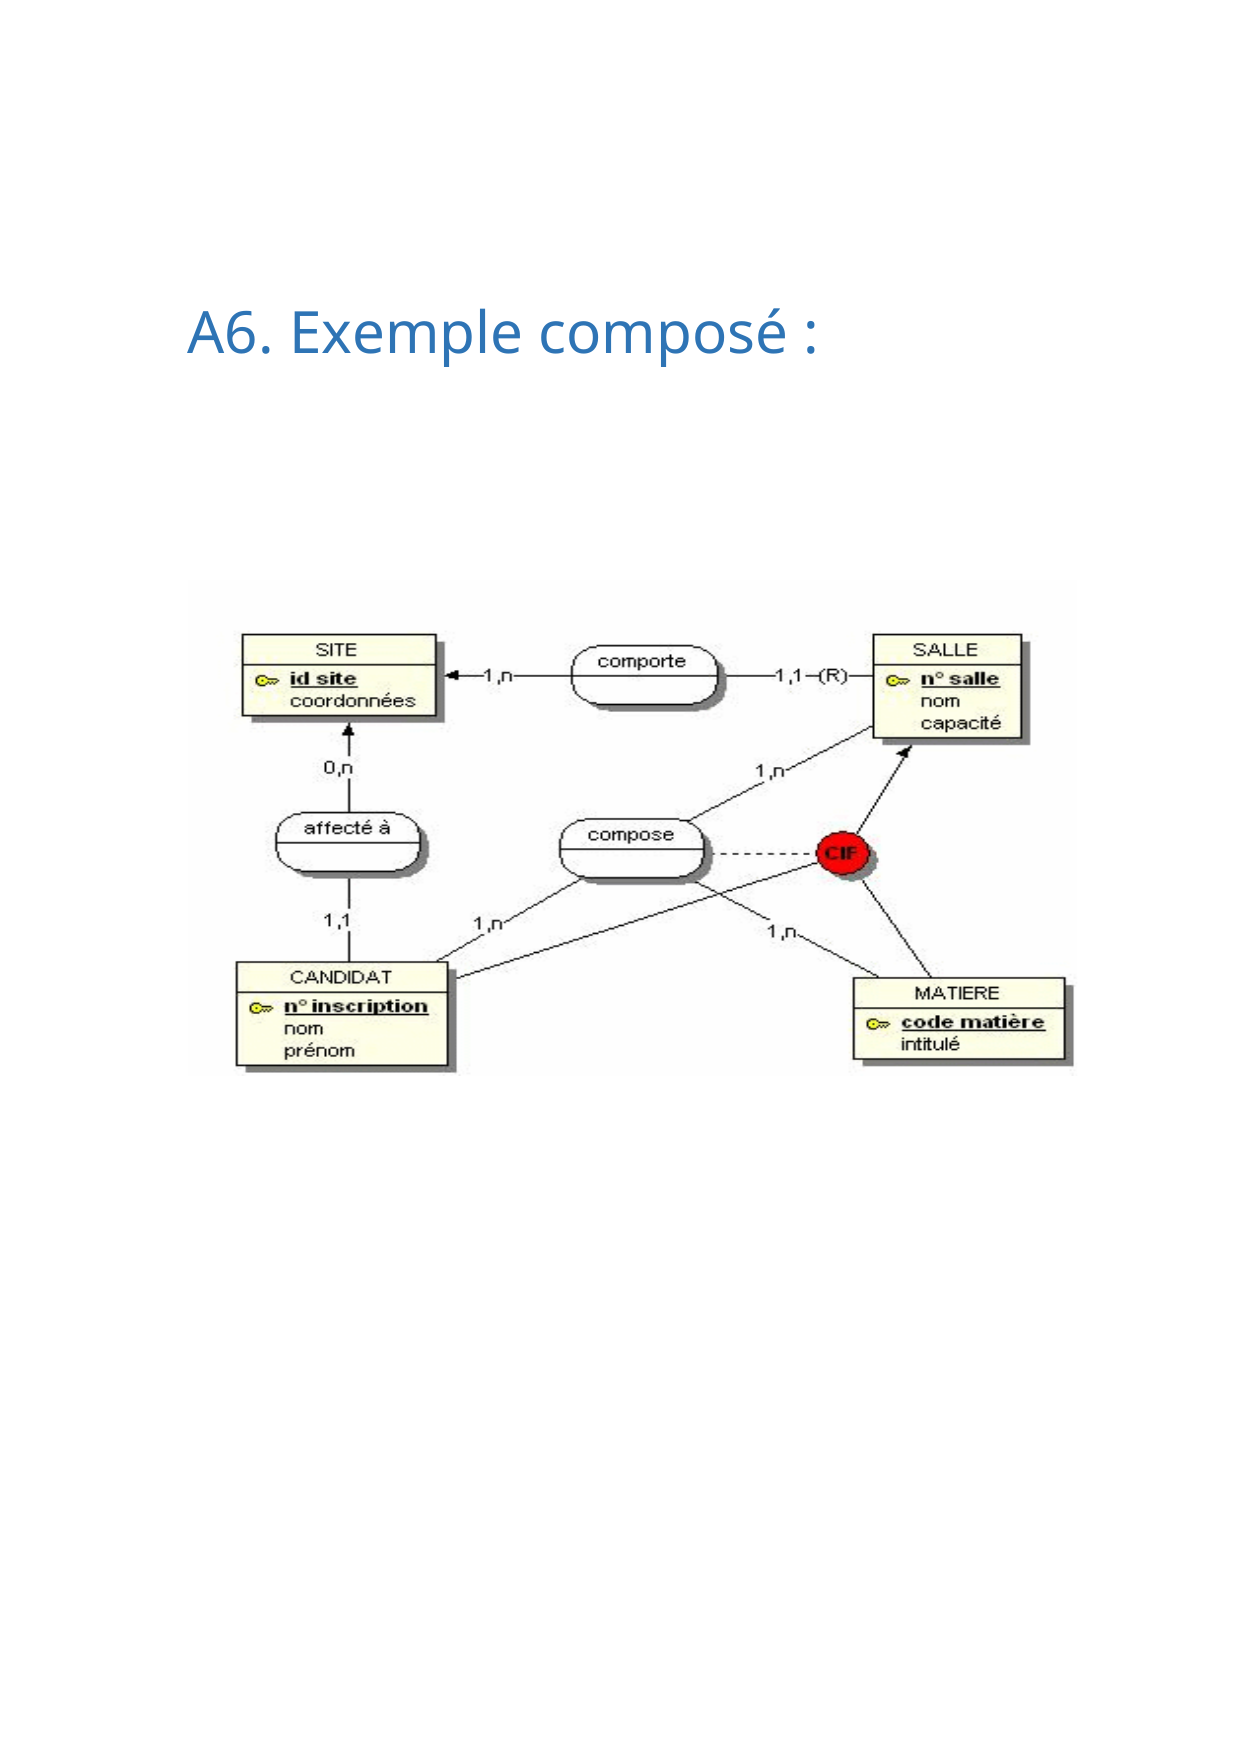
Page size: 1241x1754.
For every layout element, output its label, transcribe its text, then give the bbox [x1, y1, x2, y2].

subtitle A6. Exemple composé : [187, 291, 1053, 371]
picture [187, 580, 1078, 1076]
